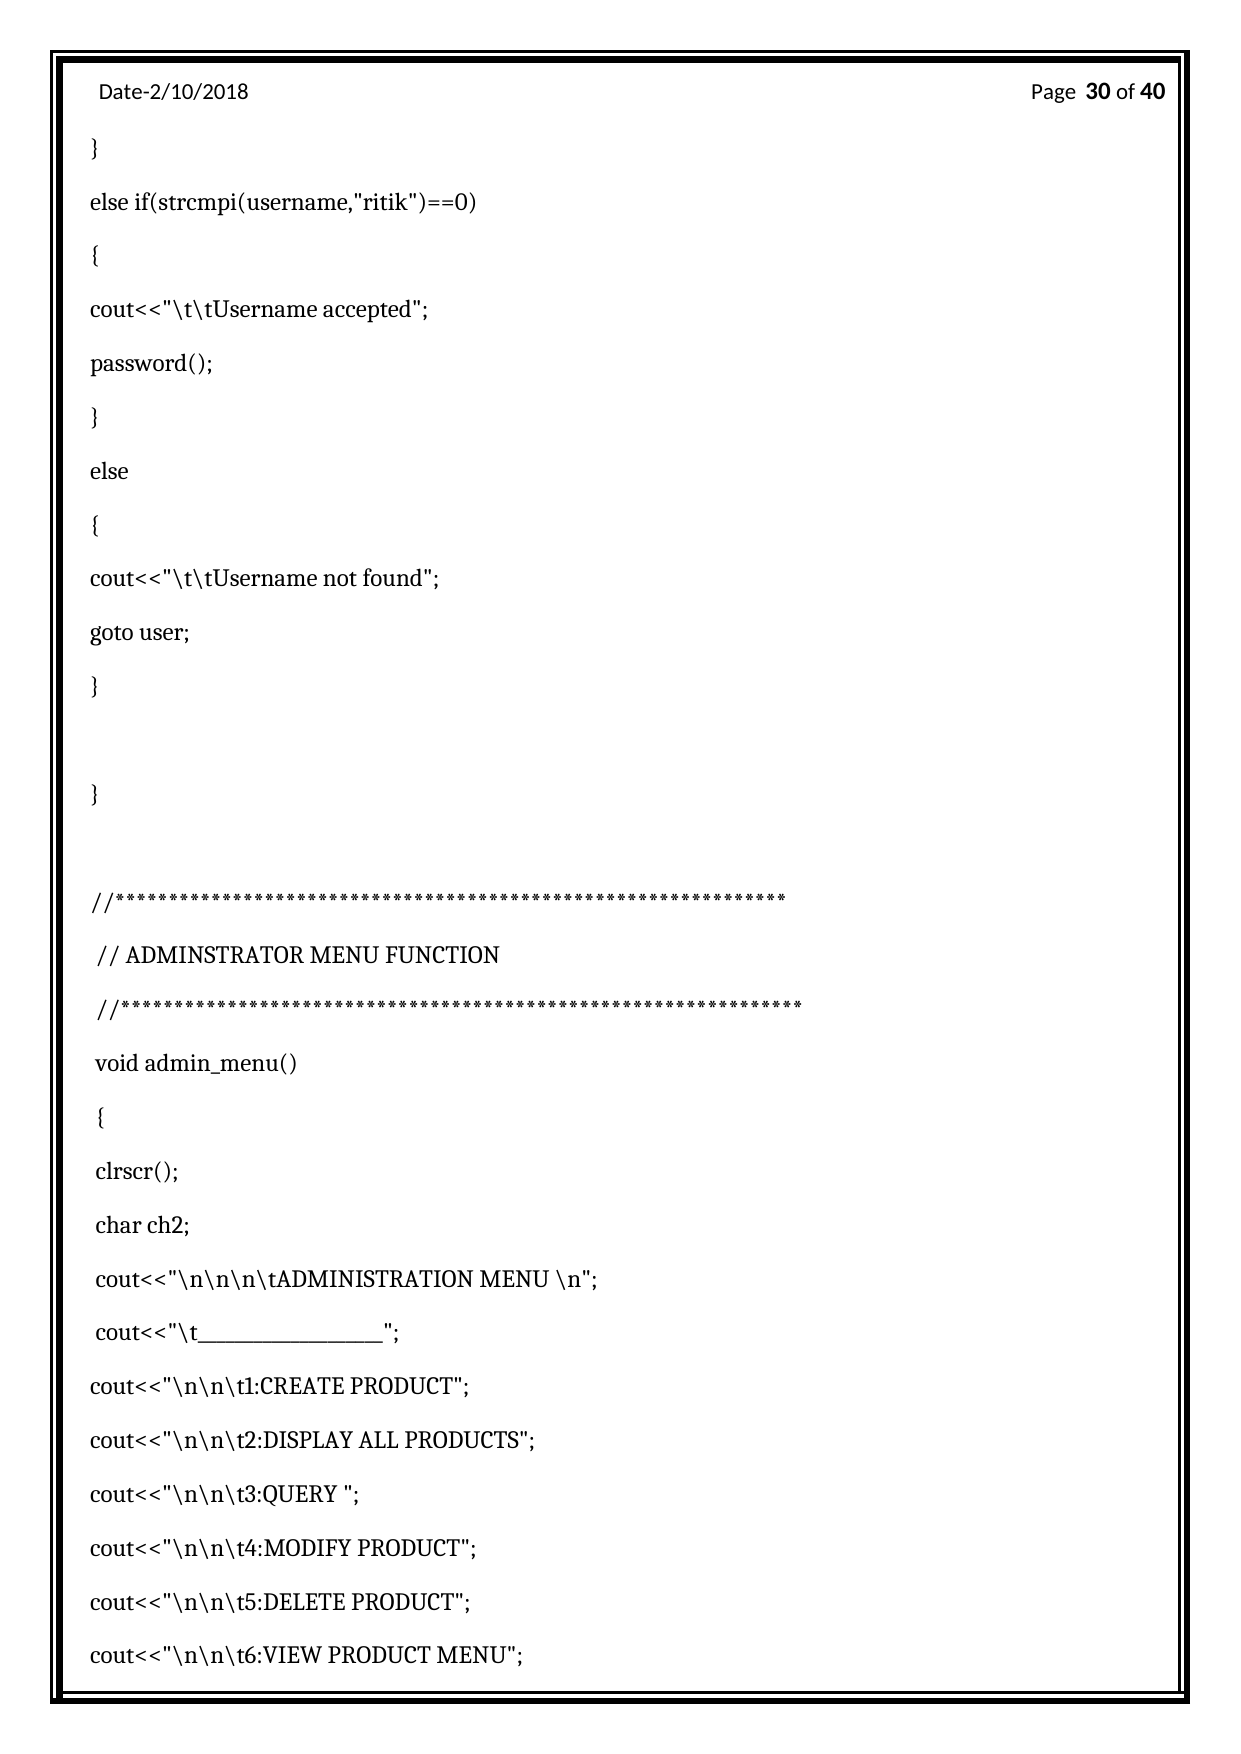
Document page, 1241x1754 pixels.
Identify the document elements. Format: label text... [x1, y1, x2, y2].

text cout<<"\n\n\t2:DISPLAY ALL PRODUCTS"; [90, 1426, 1165, 1455]
text //*************************************************************** [90, 887, 1165, 916]
text // ADMINSTRATOR MENU FUNCTION [90, 941, 1165, 970]
text { [90, 511, 1165, 539]
text else [90, 457, 1165, 485]
text cout<<"\n\n\t3:QUERY "; [90, 1480, 1165, 1509]
text cout<<"\n\n\t1:CREATE PRODUCT"; [90, 1372, 1165, 1401]
text else if(strcmpi(username,"ritik")==0) [90, 187, 1165, 216]
text } [90, 403, 1165, 432]
text cout<<"\t____________________"; [90, 1318, 1165, 1347]
text cout<<"\n\n\t5:DELETE PRODUCT"; [90, 1588, 1165, 1616]
text { [90, 1103, 1165, 1132]
text cout<<"\n\n\t6:VIEW PRODUCT MENU"; [90, 1641, 1165, 1670]
text char ch2; [90, 1211, 1165, 1239]
text } [90, 133, 1165, 162]
text cout<<"\n\n\t4:MODIFY PRODUCT"; [90, 1534, 1165, 1562]
text clrscr(); [90, 1157, 1165, 1186]
text goto user; [90, 618, 1165, 647]
text cout<<"\t\tUsername accepted"; [90, 295, 1165, 324]
text cout<<"\t\tUsername not found"; [90, 564, 1165, 593]
text { [90, 241, 1165, 270]
text cout<<"\n\n\n\tADMINISTRATION MENU \n"; [90, 1264, 1165, 1293]
text } [90, 672, 1165, 701]
text //**************************************************************** [90, 995, 1165, 1024]
text password(); [90, 349, 1165, 378]
text } [90, 780, 1165, 808]
text void admin_menu() [90, 1049, 1165, 1078]
